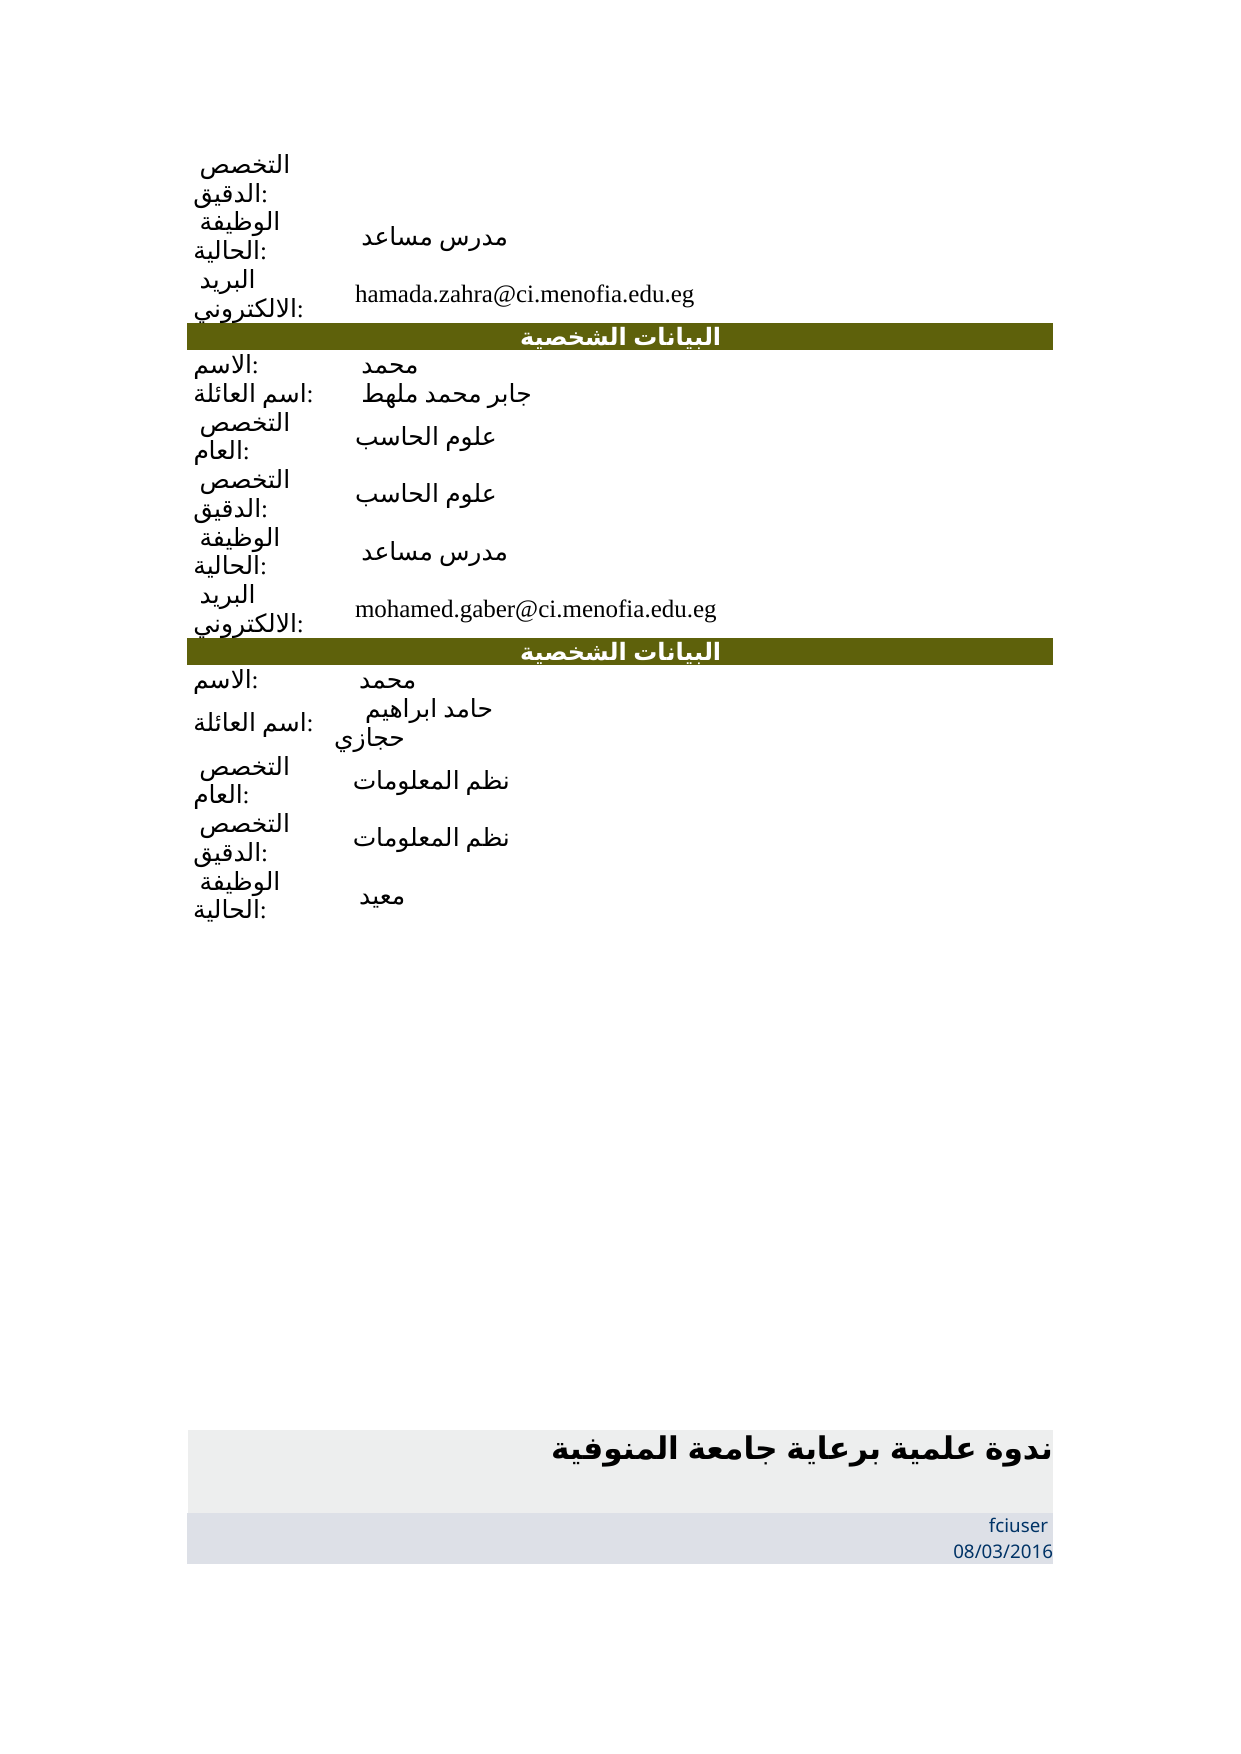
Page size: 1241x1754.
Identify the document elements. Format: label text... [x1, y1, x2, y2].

table_header [188, 665, 1166, 924]
table_header [188, 150, 1166, 323]
text البيانات الشخصية [187, 323, 1053, 350]
table_header [188, 350, 1166, 638]
text البيانات الشخصية [187, 638, 1053, 665]
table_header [188, 1430, 1053, 1513]
